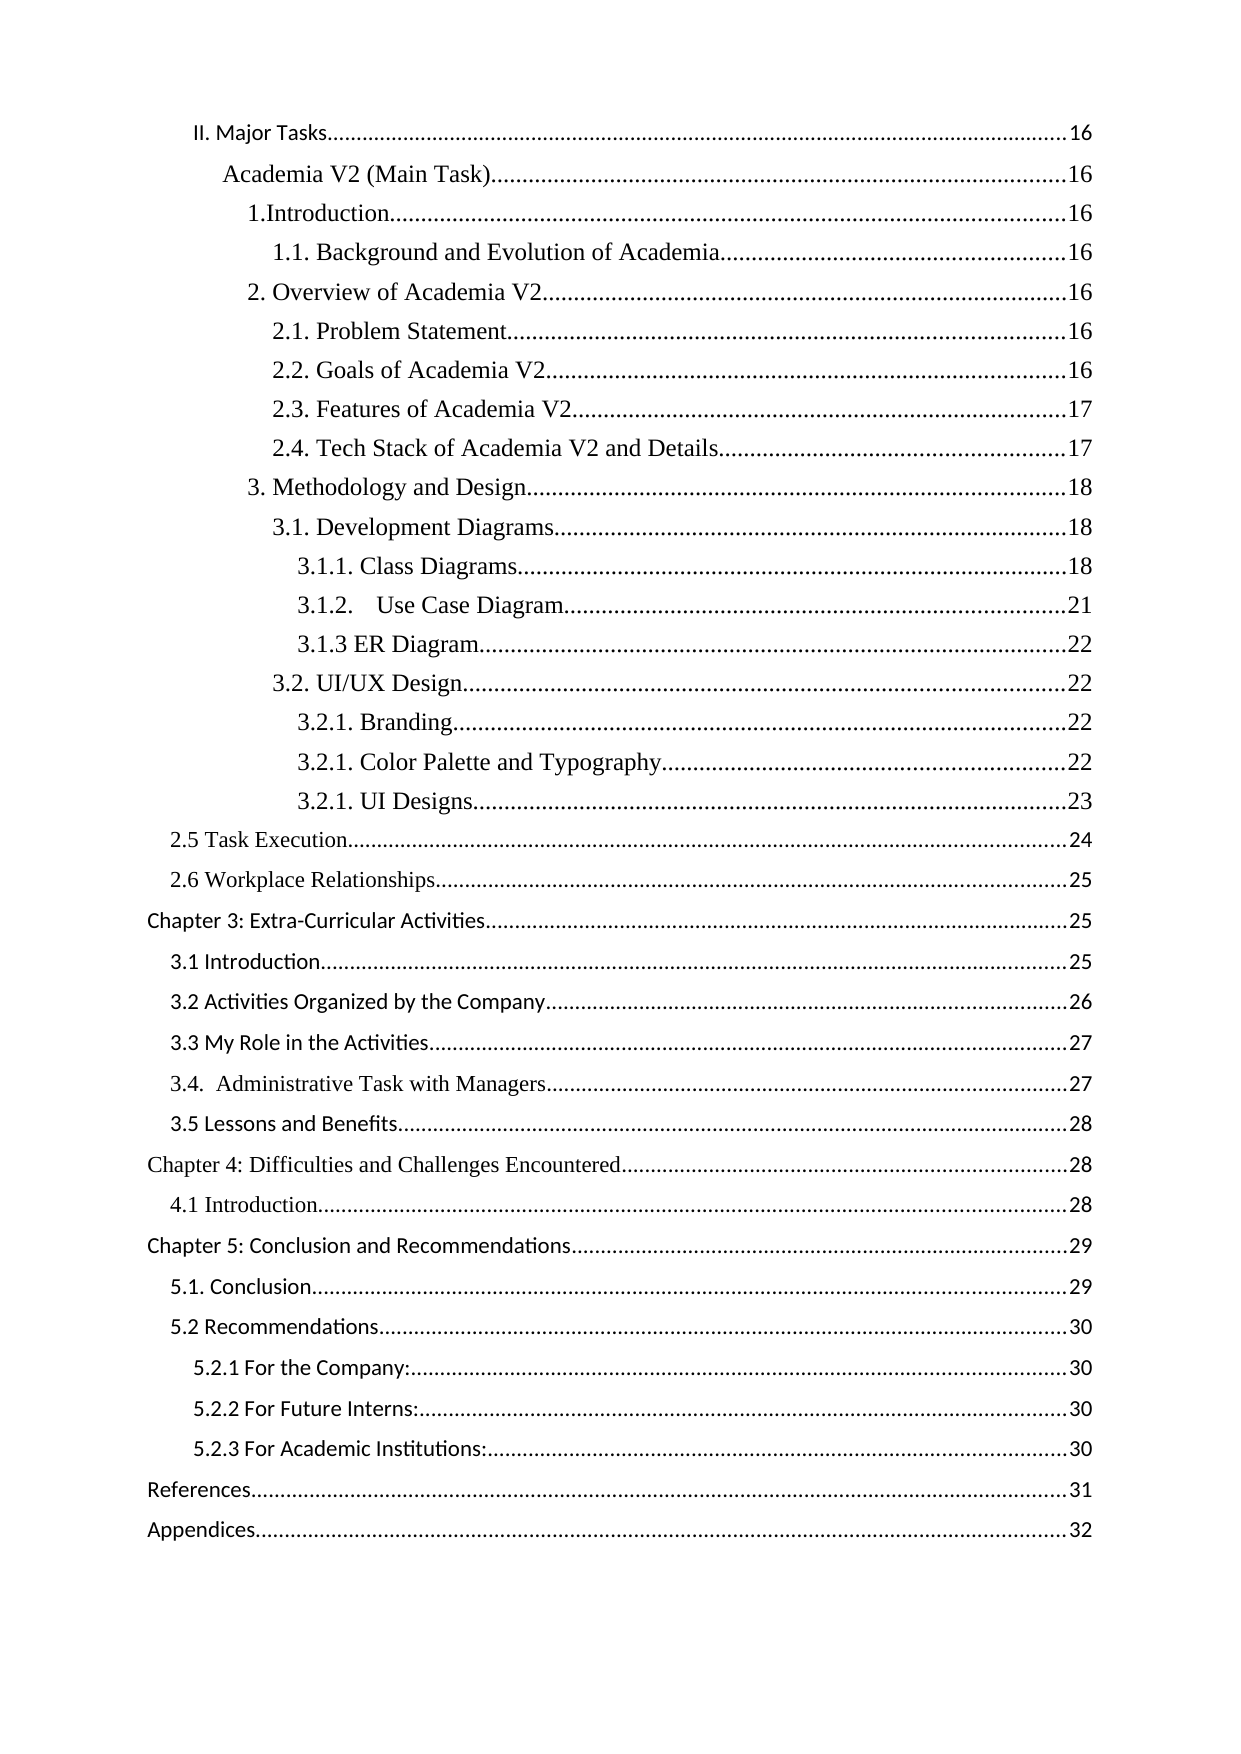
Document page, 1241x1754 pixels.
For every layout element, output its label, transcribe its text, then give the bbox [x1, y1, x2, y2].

text 3.1.1. Class Diagrams 18 [297, 551, 1093, 579]
text 5.1. Conclusion 29 [170, 1272, 1093, 1300]
text 3. Methodology and Design 18 [247, 472, 1093, 501]
text 2.1. Problem Statement 16 [272, 316, 1093, 344]
text 3.2 Activities Organized by the Company 26 [170, 987, 1093, 1016]
text Chapter 4: Difficulties and Challenges Encountered 28 [147, 1150, 1093, 1178]
text 3.1. Development Diagrams 18 [272, 512, 1093, 540]
text Academia V2 (Main Task) 16 [222, 159, 1093, 188]
text 2.5 Task Execution 24 [170, 825, 1093, 853]
text 5.2.1 For the Company: 30 [193, 1353, 1093, 1381]
text Chapter 3: Extra-Curricular Activities 25 [147, 906, 1093, 934]
text 5.2 Recommendations 30 [170, 1312, 1093, 1341]
text 3.2. UI/UX Design 22 [272, 668, 1093, 697]
text 2.4. Tech Stack of Academia V2 and Details 17 [272, 433, 1093, 462]
text 5.2.2 For Future Interns: 30 [193, 1394, 1093, 1422]
text References 31 [147, 1475, 1093, 1503]
text 2.2. Goals of Academia V2 16 [272, 355, 1093, 384]
text 1.1. Background and Evolution of Academia 16 [272, 237, 1093, 266]
text Chapter 5: Conclusion and Recommendations 29 [147, 1231, 1093, 1259]
text 3.2.1. UI Designs 23 [297, 786, 1093, 814]
text 3.4. Administrative Task with Managers 27 [170, 1069, 1093, 1097]
text II. Major Tasks 16 [193, 118, 1093, 147]
text 2. Overview of Academia V2 16 [247, 277, 1093, 305]
text 3.1.3 ER Diagram 22 [297, 629, 1093, 658]
text 3.1 Introduction 25 [170, 947, 1093, 975]
text 3.5 Lessons and Benefits 28 [170, 1109, 1093, 1137]
text 3.2.1. Color Palette and Typography 22 [297, 747, 1093, 775]
text 3.3 My Role in the Activities 27 [170, 1028, 1093, 1056]
text 1.Introduction 16 [247, 198, 1093, 227]
text 4.1 Introduction 28 [170, 1191, 1093, 1219]
text 3.1.2. Use Case Diagram 21 [297, 590, 1093, 619]
text 3.2.1. Branding 22 [297, 707, 1093, 736]
text 5.2.3 For Academic Institutions: 30 [193, 1434, 1093, 1462]
text Appendices 32 [147, 1516, 1093, 1544]
text 2.6 Workplace Relationships 25 [170, 866, 1093, 894]
text 2.3. Features of Academia V2 17 [272, 394, 1093, 423]
